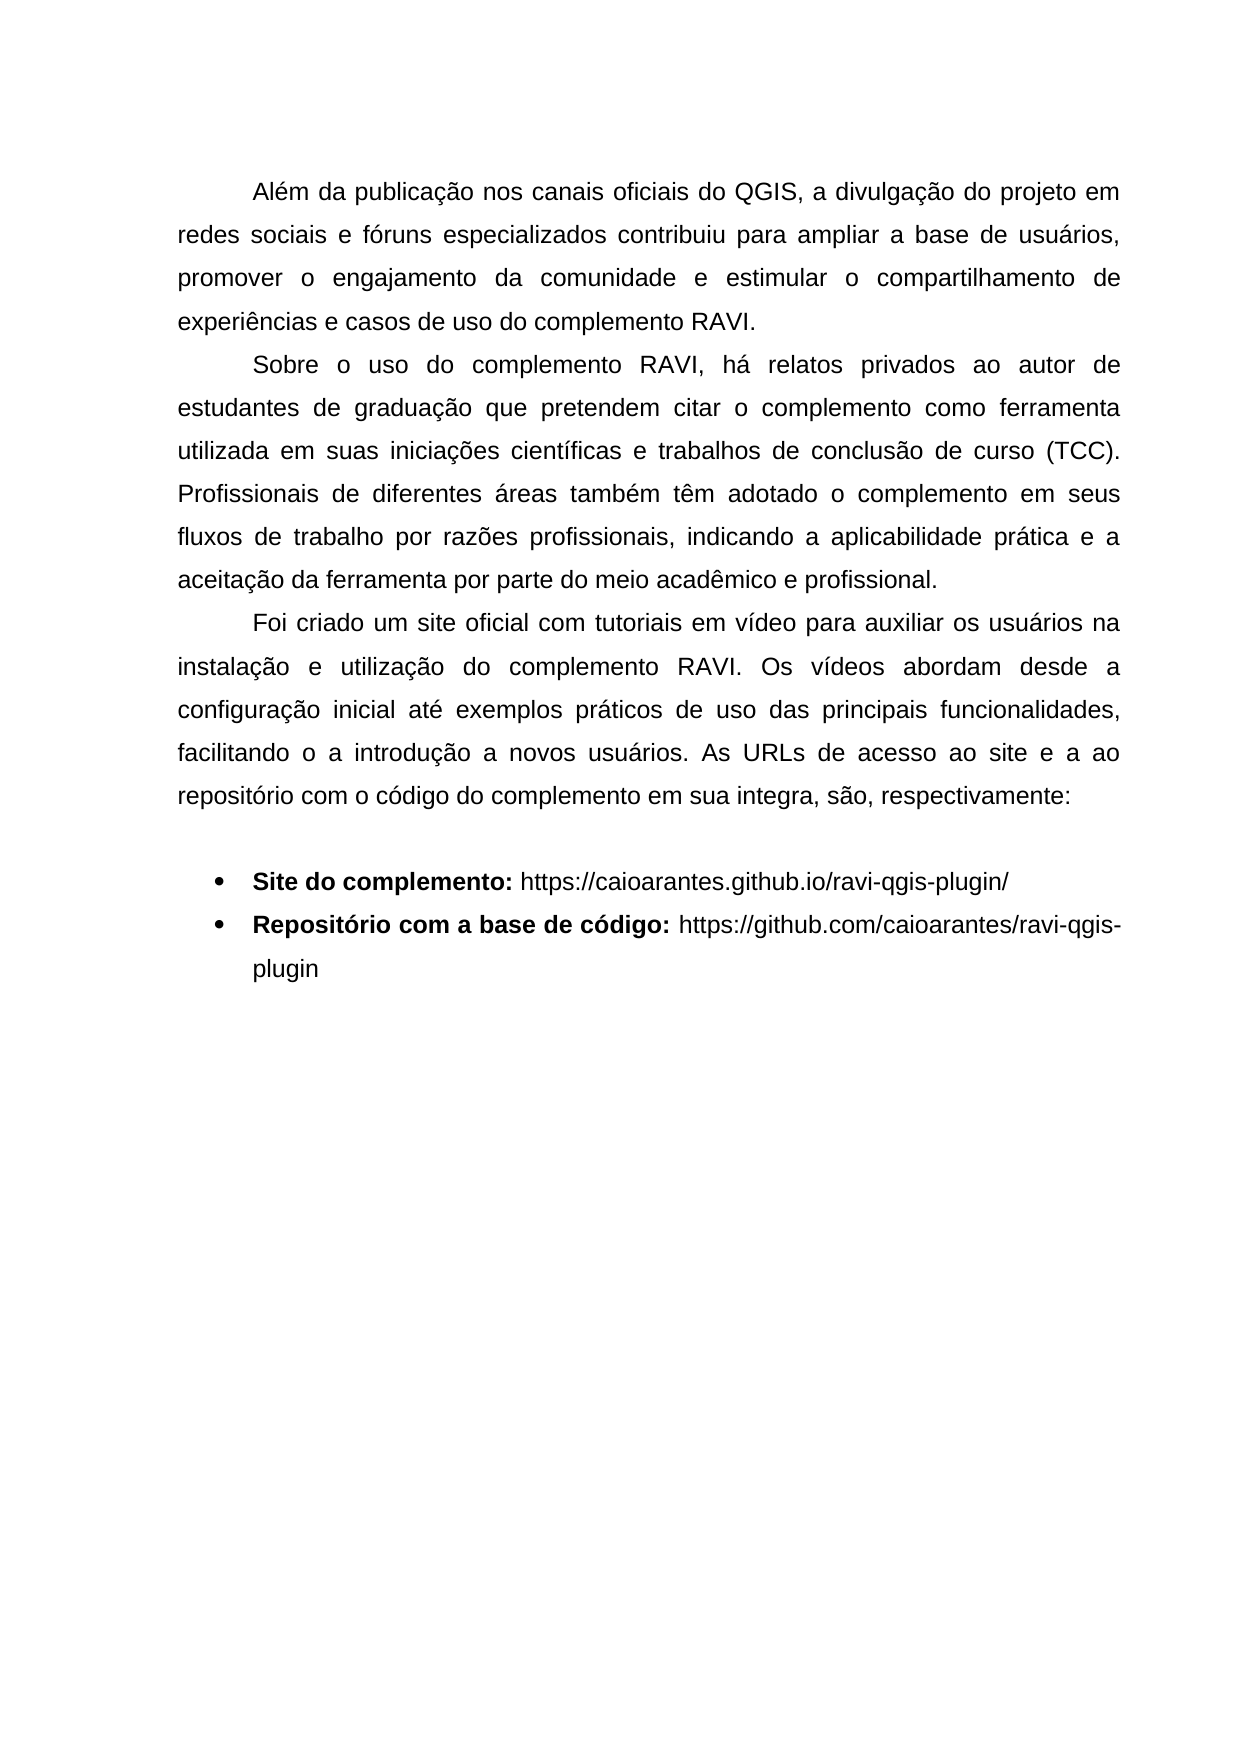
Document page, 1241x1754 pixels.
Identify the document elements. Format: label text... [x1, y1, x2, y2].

text Além da publicação nos canais oficiais do QGIS, a divulgação do projeto em redes sociais e fóruns especializados contribuiu para ampliar a base de usuários, promover o engajamento da comunidade e estimular o compartilhamento de experiências e casos de uso do complemento RAVI. [177, 177, 1122, 335]
text Foi criado um site oficial com tutoriais em vídeo para auxiliar os usuários na instalação e utilização do complemento RAVI. Os vídeos abordam desde a configuração inicial até exemplos práticos de uso das principais funcionalidades, facilitando o a introdução a novos usuários. As URLs de acesso ao site e a ao repositório com o código do complemento em sua integra, são, respectivamente: [177, 608, 1122, 810]
text Sobre o uso do complemento RAVI, há relatos privados ao autor de estudantes de graduação que pretendem citar o complemento como ferramenta utilizada em suas iniciações científicas e trabalhos de conclusão de curso (TCC). Profissionais de diferentes áreas também têm adotado o complemento em seus fluxos de trabalho por razões profissionais, indicando a aplicabilidade prática e a aceitação da ferramenta por parte do meio acadêmico e profissional. [177, 350, 1122, 594]
list Repositório com a base de código: https://github.com/caioarantes/ravi-qgis-plugin [215, 910, 1122, 982]
list Site do complemento: https://caioarantes.github.io/ravi-qgis-plugin/ [215, 867, 1122, 896]
